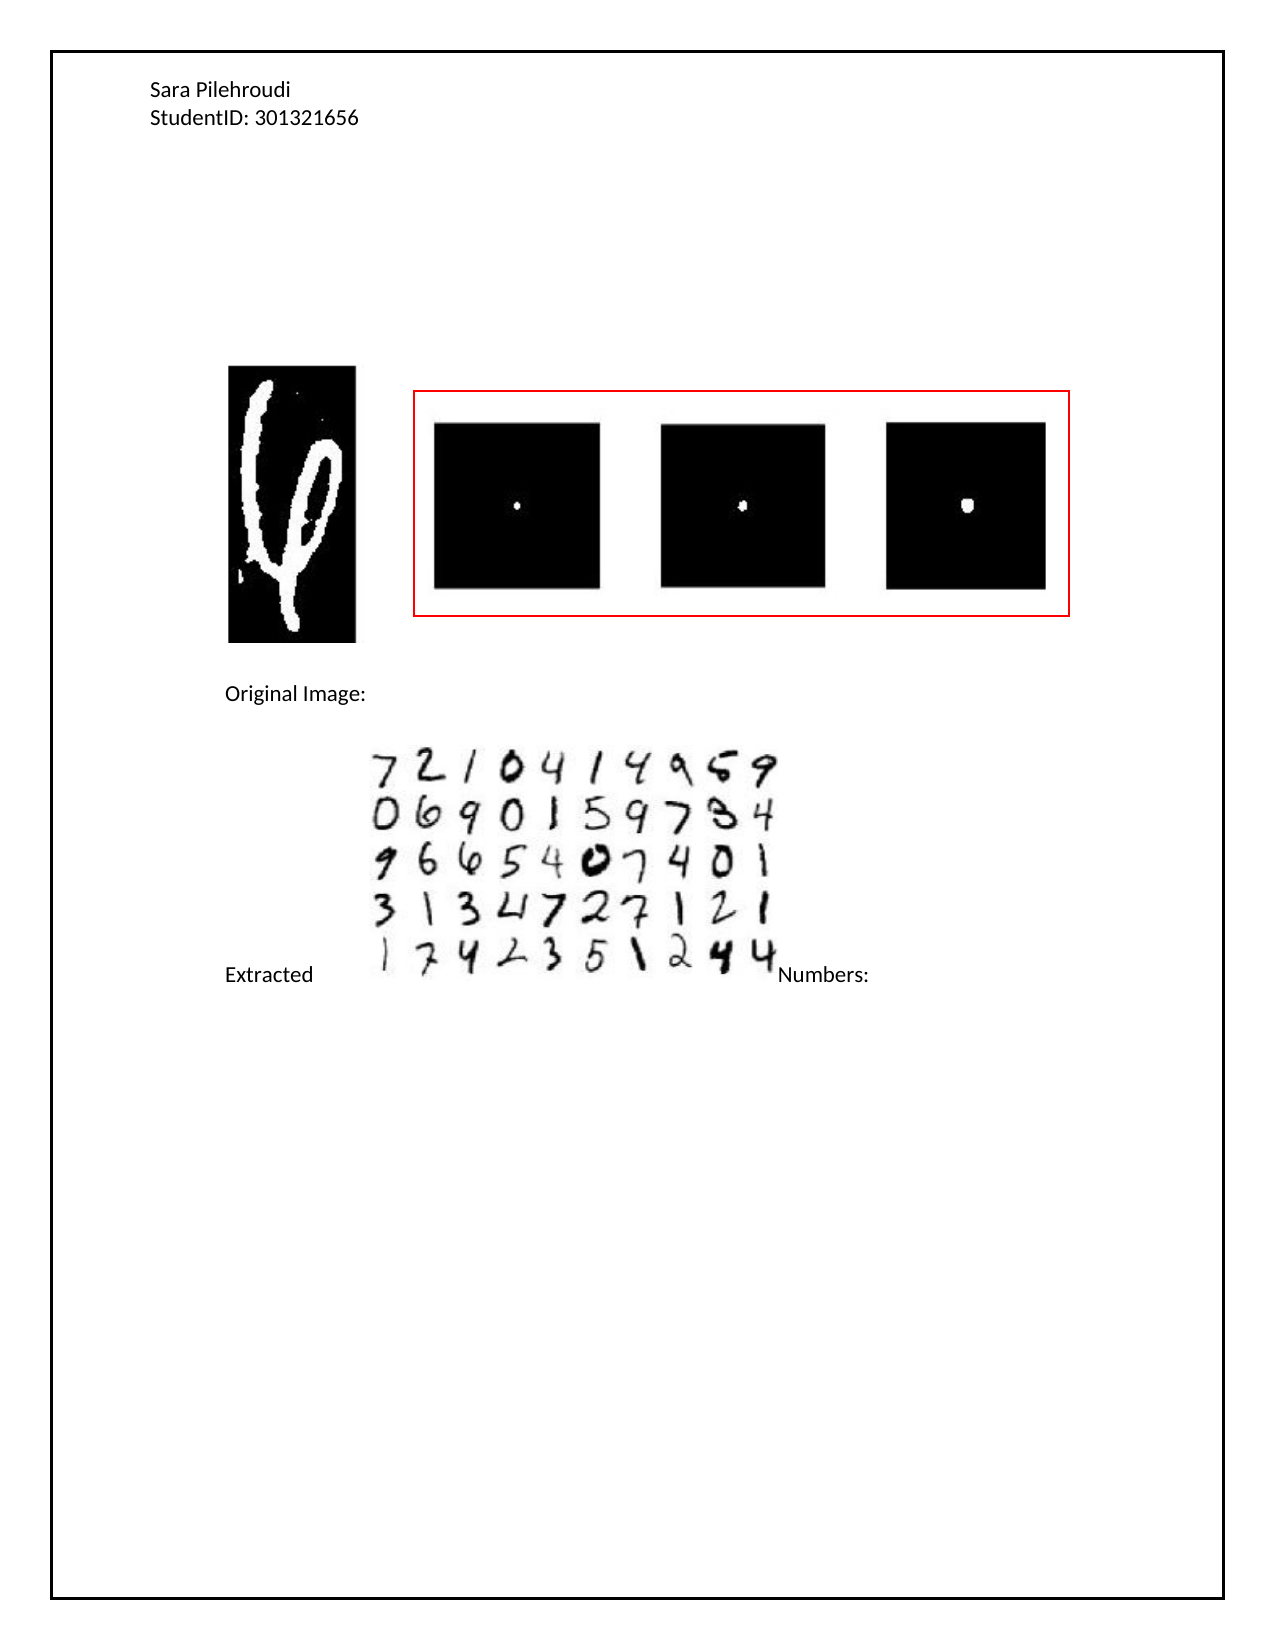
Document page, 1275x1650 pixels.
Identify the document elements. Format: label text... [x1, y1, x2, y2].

picture [369, 745, 778, 960]
text Extracted Numbers: [150, 960, 1125, 988]
picture [228, 364, 1046, 643]
picture [415, 392, 1046, 615]
text Original Image: [150, 679, 1125, 707]
